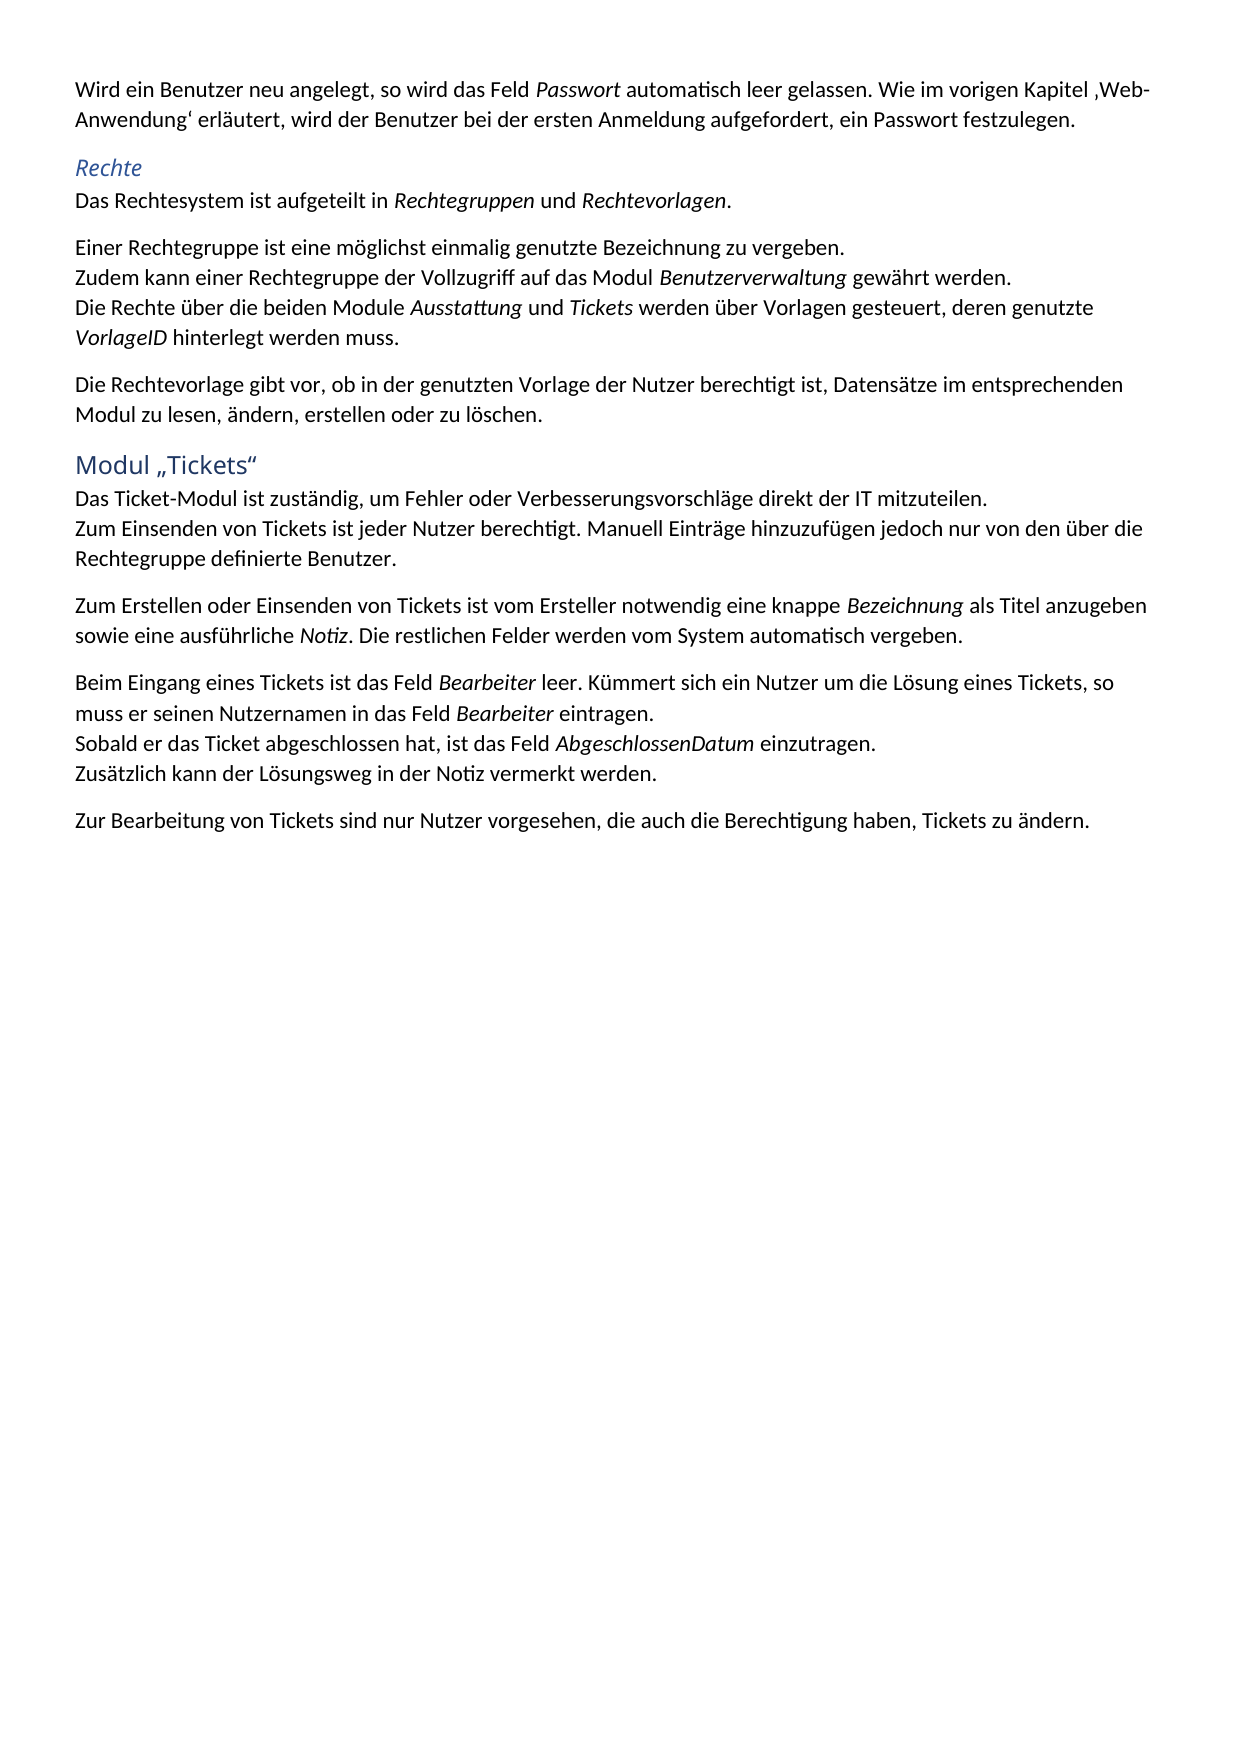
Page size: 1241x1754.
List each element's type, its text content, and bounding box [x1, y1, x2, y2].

text Das Ticket-Modul ist zuständig, um Fehler oder Verbesserungsvorschläge direkt der IT mitzuteilen. Zum Einsenden von Tickets ist jeder Nutzer berechtigt. Manuell Einträge hinzuzufügen jedoch nur von den über die Rechtegruppe definierte Benutzer. [75, 484, 1165, 572]
subtitle Modul „Tickets“ [75, 447, 1165, 481]
text Beim Eingang eines Tickets ist das Feld Bearbeiter leer. Kümmert sich ein Nutzer um die Lösung eines Tickets, so muss er seinen Nutzernamen in das Feld Bearbeiter eintragen. Sobald er das Ticket abgeschlossen hat, ist das Feld AbgeschlossenDatum einzutragen. Zusätzlich kann der Lösungsweg in der Notiz vermerkt werden. [75, 668, 1165, 787]
subtitle Rechte [75, 152, 1165, 183]
text Die Rechtevorlage gibt vor, ob in der genutzten Vorlage der Nutzer berechtigt ist, Datensätze im entsprechenden Modul zu lesen, ändern, erstellen oder zu löschen. [75, 370, 1165, 428]
text Das Rechtesystem ist aufgeteilt in Rechtegruppen und Rechtevorlagen. [75, 186, 1165, 214]
text Zum Erstellen oder Einsenden von Tickets ist vom Ersteller notwendig eine knappe Bezeichnung als Titel anzugeben sowie eine ausführliche Notiz. Die restlichen Felder werden vom System automatisch vergeben. [75, 591, 1165, 649]
text Zur Bearbeitung von Tickets sind nur Nutzer vorgesehen, die auch die Berechtigung haben, Tickets zu ändern. [75, 806, 1165, 834]
text Wird ein Benutzer neu angelegt, so wird das Feld Passwort automatisch leer gelassen. Wie im vorigen Kapitel ‚Web-Anwendung‘ erläutert, wird der Benutzer bei der ersten Anmeldung aufgefordert, ein Passwort festzulegen. [75, 75, 1165, 133]
